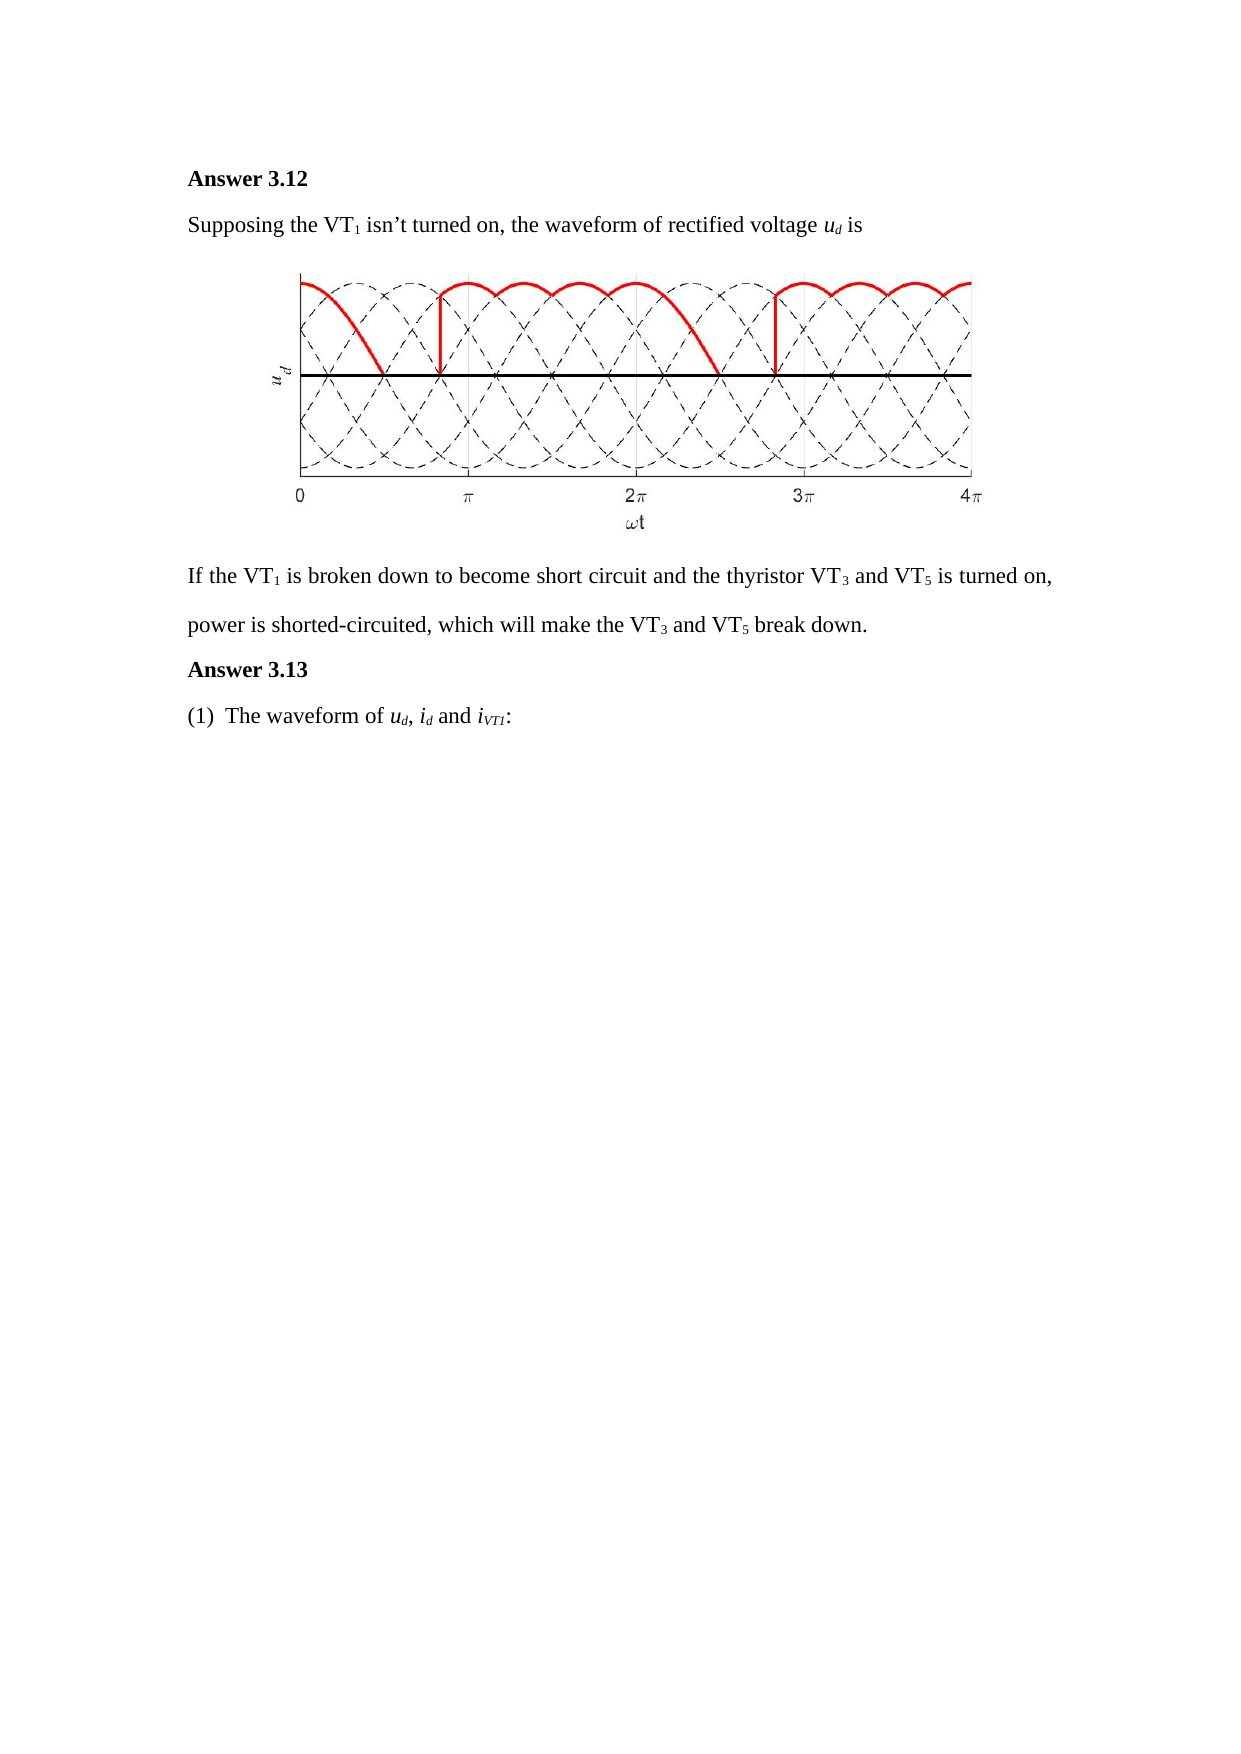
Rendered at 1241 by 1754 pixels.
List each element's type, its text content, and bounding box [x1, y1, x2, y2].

text Supposing the VT1 isn’t turned on, the waveform of rectified voltage ud is [187, 208, 1053, 240]
text If the VT1 is broken down to become short circuit and the thyristor VT3 and VT5 is turned on, power is shorted-circuited, which will make the VT3 and VT5 break down. [187, 559, 1053, 640]
text Answer 3.13 [187, 653, 1053, 686]
picture [187, 253, 1053, 533]
list The waveform of ud, id and iVT1: [187, 699, 1053, 732]
text Answer 3.12 [187, 162, 1053, 194]
